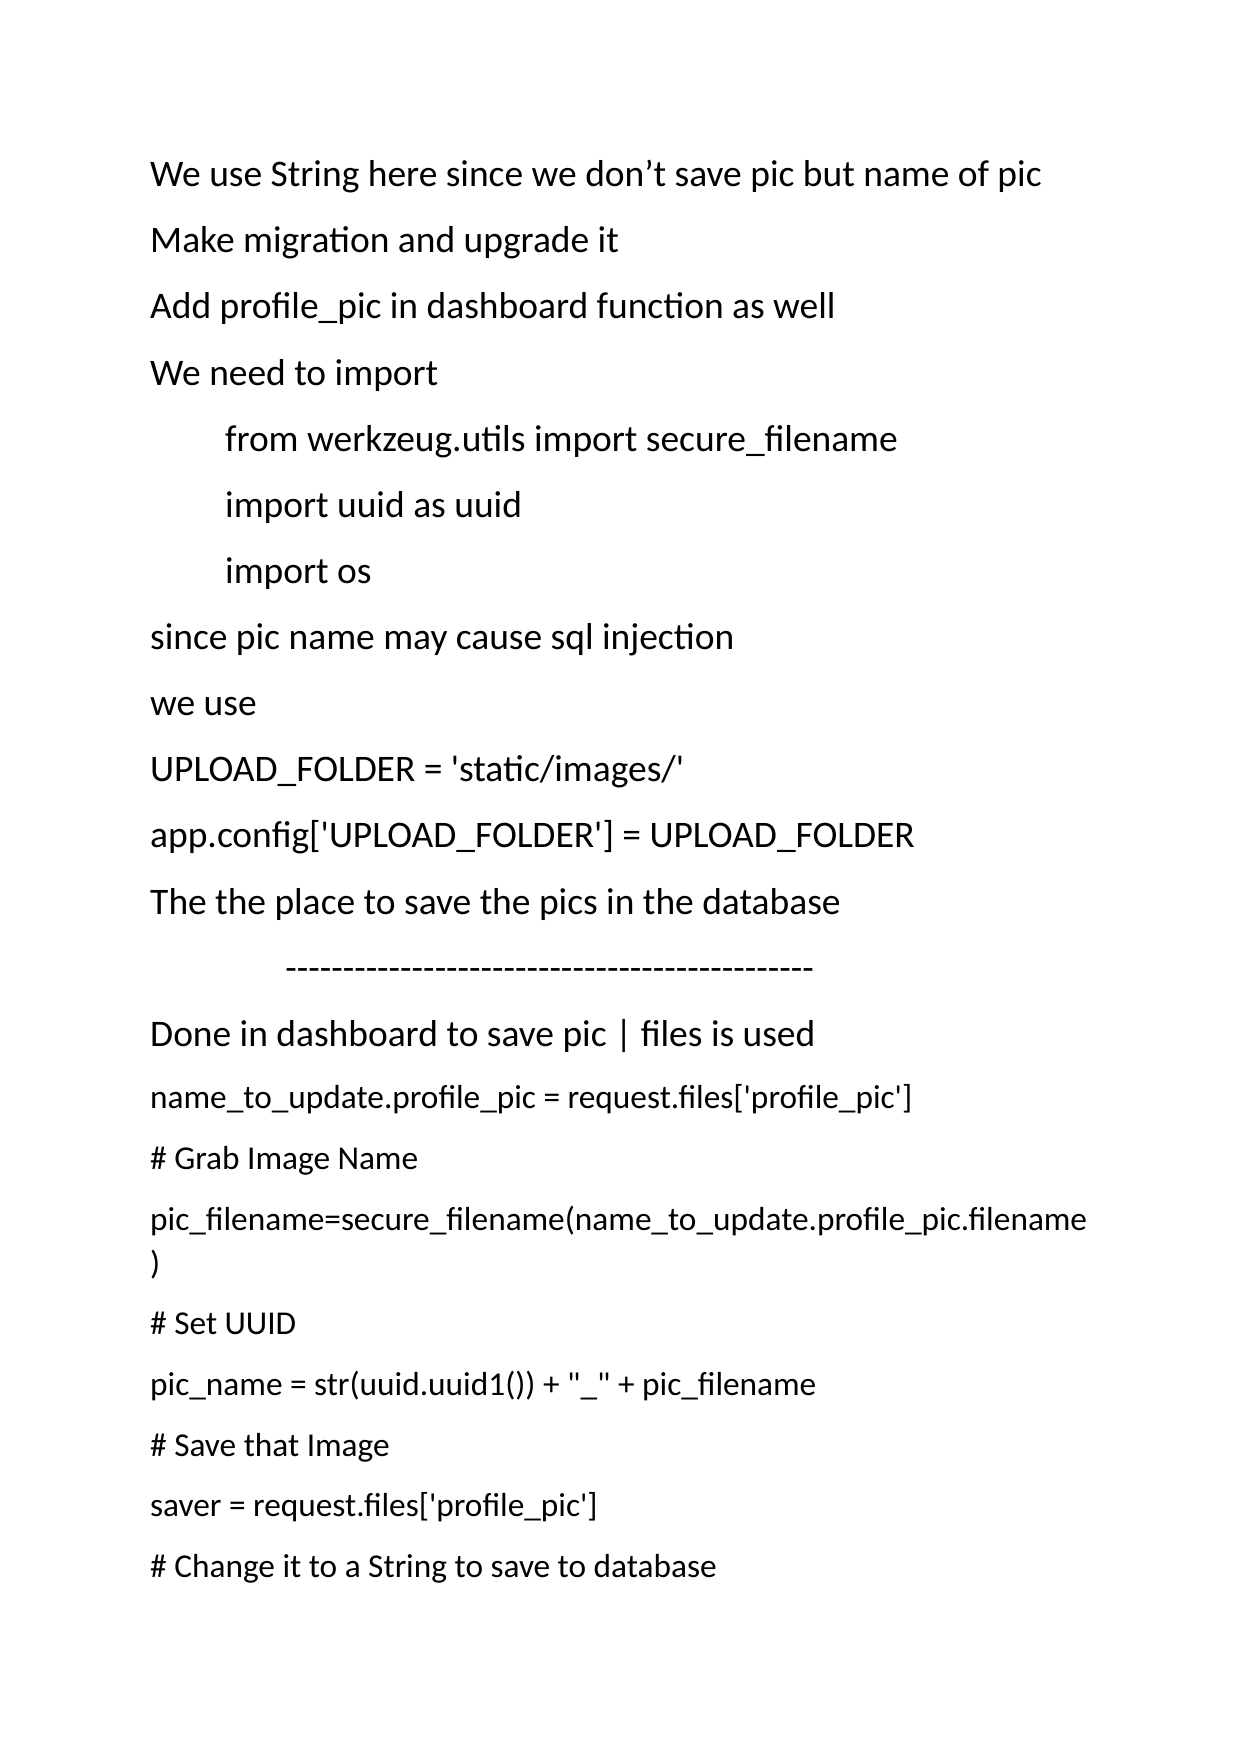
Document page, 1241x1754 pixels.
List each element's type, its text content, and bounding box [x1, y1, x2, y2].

text ---------------------------------------------- [150, 944, 1090, 989]
text UPLOAD_FOLDER = 'static/images/' [150, 745, 1090, 791]
text name_to_update.profile_pic = request.files['profile_pic'] [150, 1076, 1090, 1117]
text # Grab Image Name [150, 1137, 1090, 1178]
text we use [150, 679, 1090, 725]
text Make migration and upgrade it [150, 216, 1090, 262]
text Add profile_pic in dashboard function as well [150, 282, 1090, 328]
text from werkzeug.utils import secure_filename [150, 414, 1090, 460]
text We use String here since we don’t save pic but name of pic [150, 150, 1090, 196]
text pic_filename=secure_filename(name_to_update.profile_pic.filename) [150, 1198, 1090, 1282]
text The the place to save the pics in the database [150, 878, 1090, 923]
text saver = request.files['profile_pic'] [150, 1484, 1090, 1525]
text # Save that Image [150, 1423, 1090, 1464]
text pic_name = str(uuid.uuid1()) + "_" + pic_filename [150, 1363, 1090, 1404]
text # Change it to a String to save to database [150, 1545, 1090, 1586]
text app.config['UPLOAD_FOLDER'] = UPLOAD_FOLDER [150, 811, 1090, 857]
text import os [150, 547, 1090, 593]
text We need to import [150, 348, 1090, 394]
text Done in dashboard to save pic | files is used [150, 1010, 1090, 1056]
text import uuid as uuid [150, 481, 1090, 527]
text since pic name may cause sql injection [150, 613, 1090, 659]
text # Set UUID [150, 1302, 1090, 1343]
